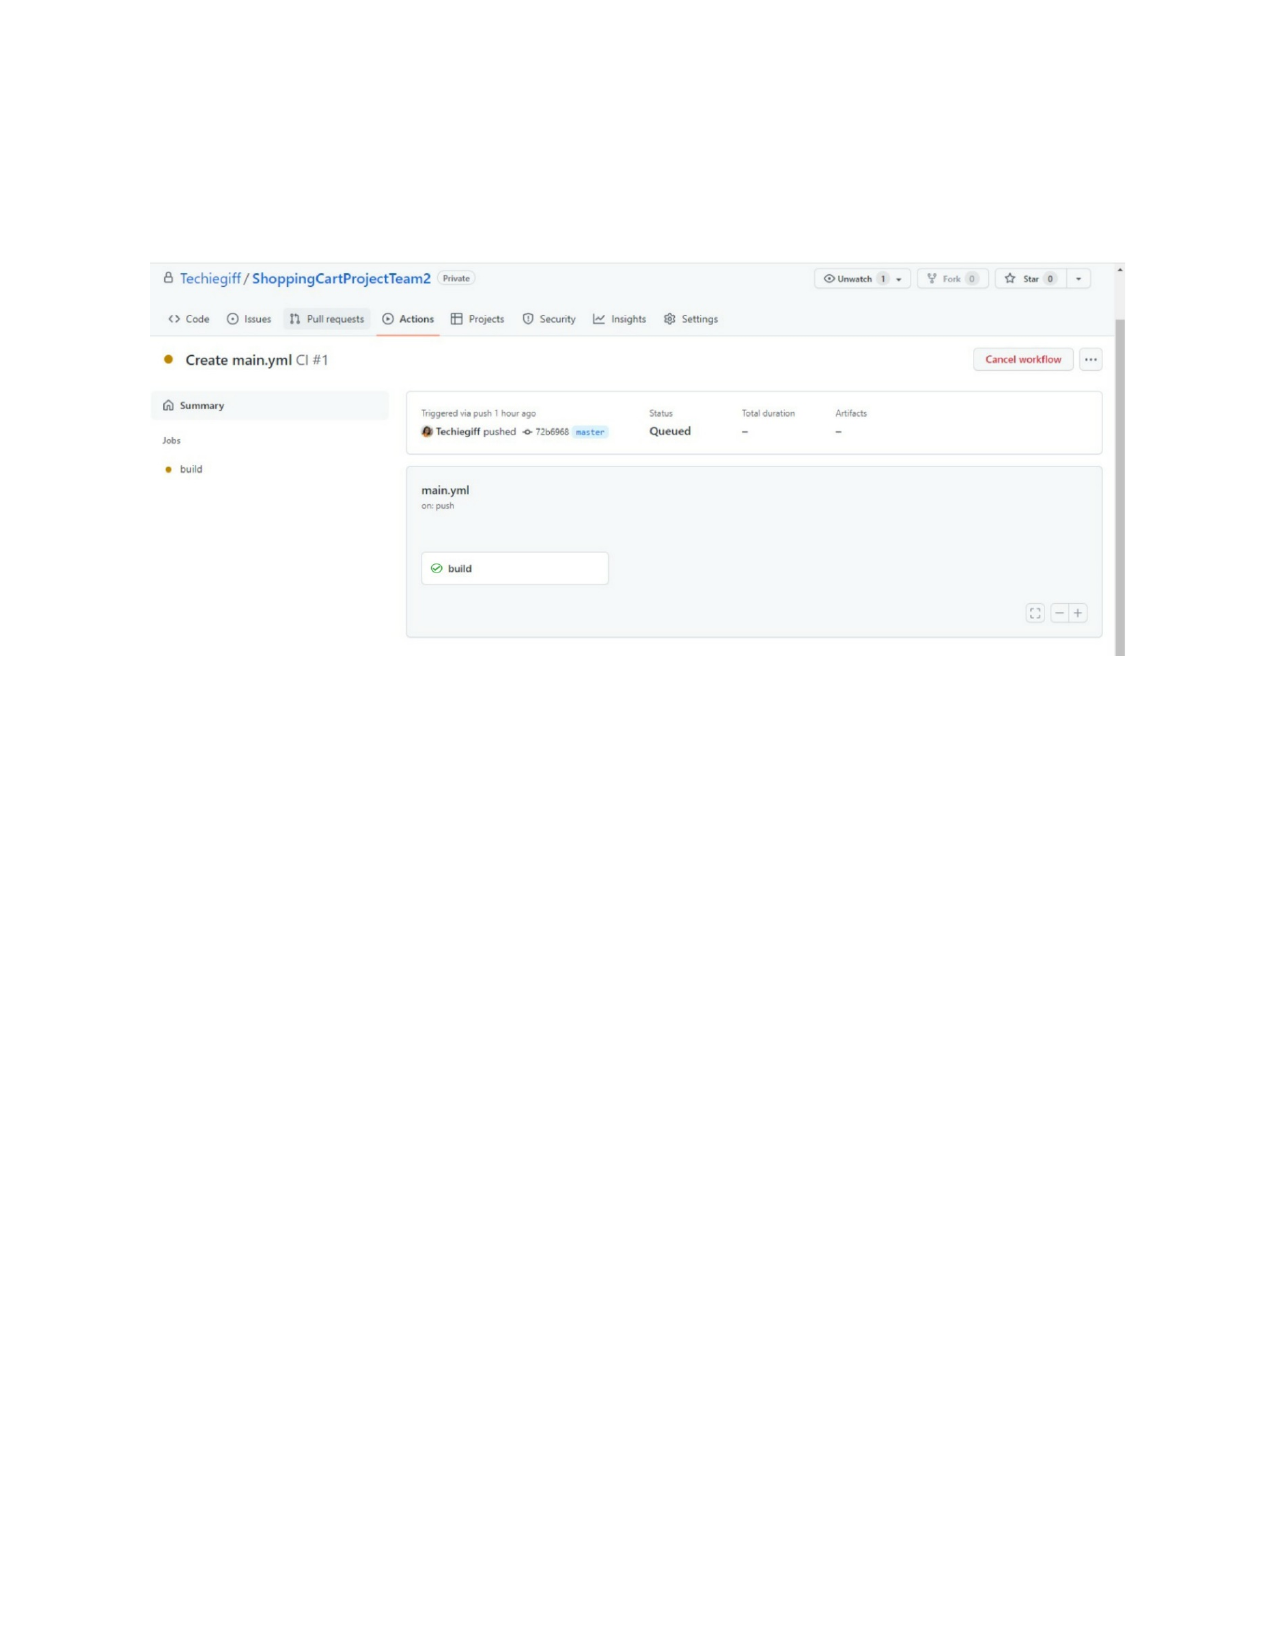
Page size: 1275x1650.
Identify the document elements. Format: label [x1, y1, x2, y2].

picture [150, 260, 1125, 656]
